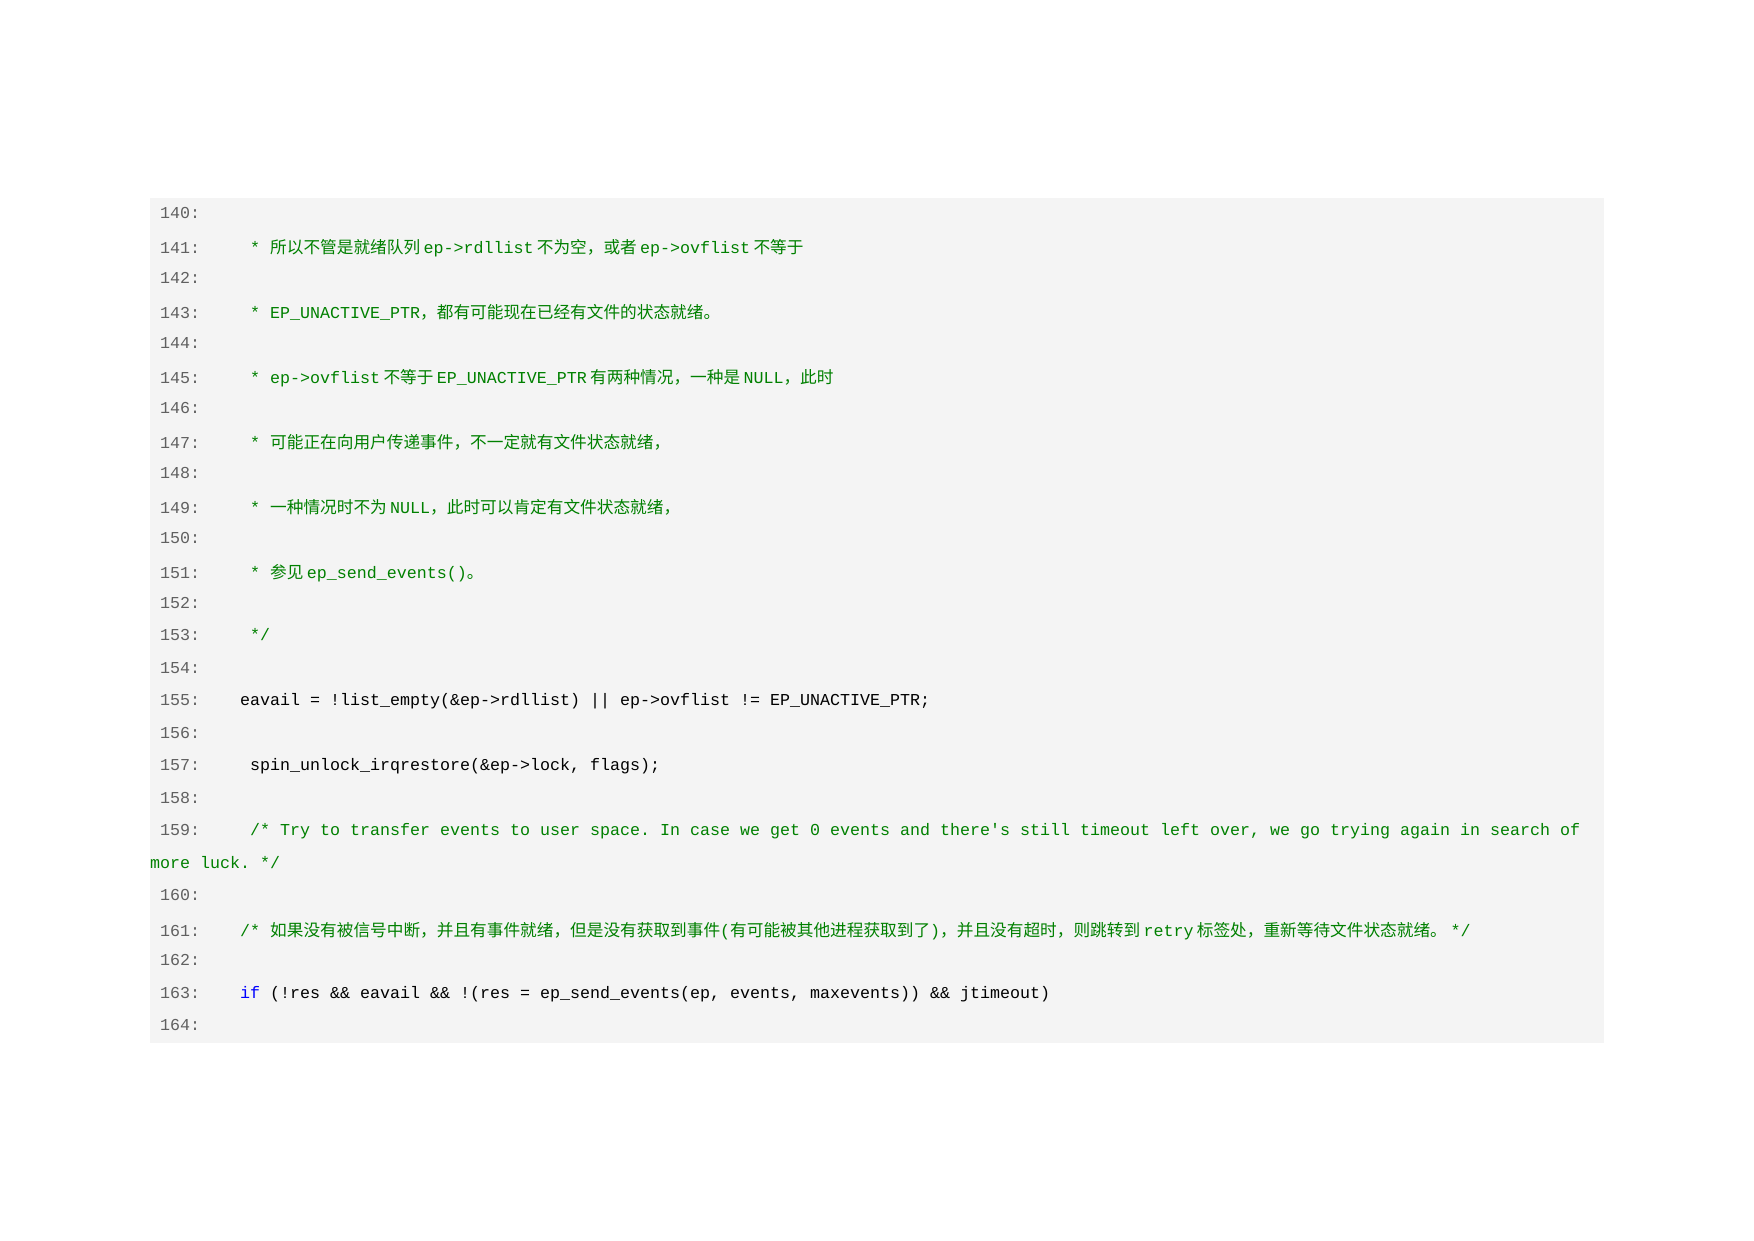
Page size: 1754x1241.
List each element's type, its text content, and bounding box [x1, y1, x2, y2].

text 150: [150, 523, 1604, 555]
text 162: [150, 945, 1604, 978]
text 151: * 参见ep_send_events()。 [150, 555, 1604, 588]
text 161: /* 如果没有被信号中断，并且有事件就绪，但是没有获取到事件(有可能被其他进程获取到了)，并且没有超时，则跳转到retry标签处，重新等待文件状态就绪。 */ [150, 913, 1604, 945]
text 145: * ep->ovflist不等于EP_UNACTIVE_PTR有两种情况，一种是NULL，此时 [150, 360, 1604, 393]
text 155: eavail = !list_empty(&ep->rdllist) || ep->ovflist != EP_UNACTIVE_PTR; [150, 685, 1604, 718]
text 159: /* Try to transfer events to user space. In case we get 0 events and there's still timeout left over, we go trying again in search of more luck. */ [150, 815, 1604, 880]
text 156: [150, 718, 1604, 750]
text 160: [150, 880, 1604, 913]
text 149: * 一种情况时不为NULL，此时可以肯定有文件状态就绪， [150, 490, 1604, 523]
text 158: [150, 783, 1604, 815]
text 148: [150, 458, 1604, 490]
text 141: * 所以不管是就绪队列ep->rdllist不为空，或者ep->ovflist不等于 [150, 230, 1604, 263]
text 146: [150, 393, 1604, 425]
text 152: [150, 588, 1604, 620]
text 143: * EP_UNACTIVE_PTR，都有可能现在已经有文件的状态就绪。 [150, 295, 1604, 328]
text 144: [150, 328, 1604, 360]
text 157: spin_unlock_irqrestore(&ep->lock, flags); [150, 750, 1604, 783]
text 140: [150, 198, 1604, 230]
text 154: [150, 653, 1604, 685]
text 153: */ [150, 620, 1604, 653]
text 163: if (!res && eavail && !(res = ep_send_events(ep, events, maxevents)) && jtimeout) [150, 978, 1604, 1010]
text 142: [150, 263, 1604, 295]
text 147: * 可能正在向用户传递事件，不一定就有文件状态就绪， [150, 425, 1604, 458]
text 164: [150, 1010, 1604, 1043]
